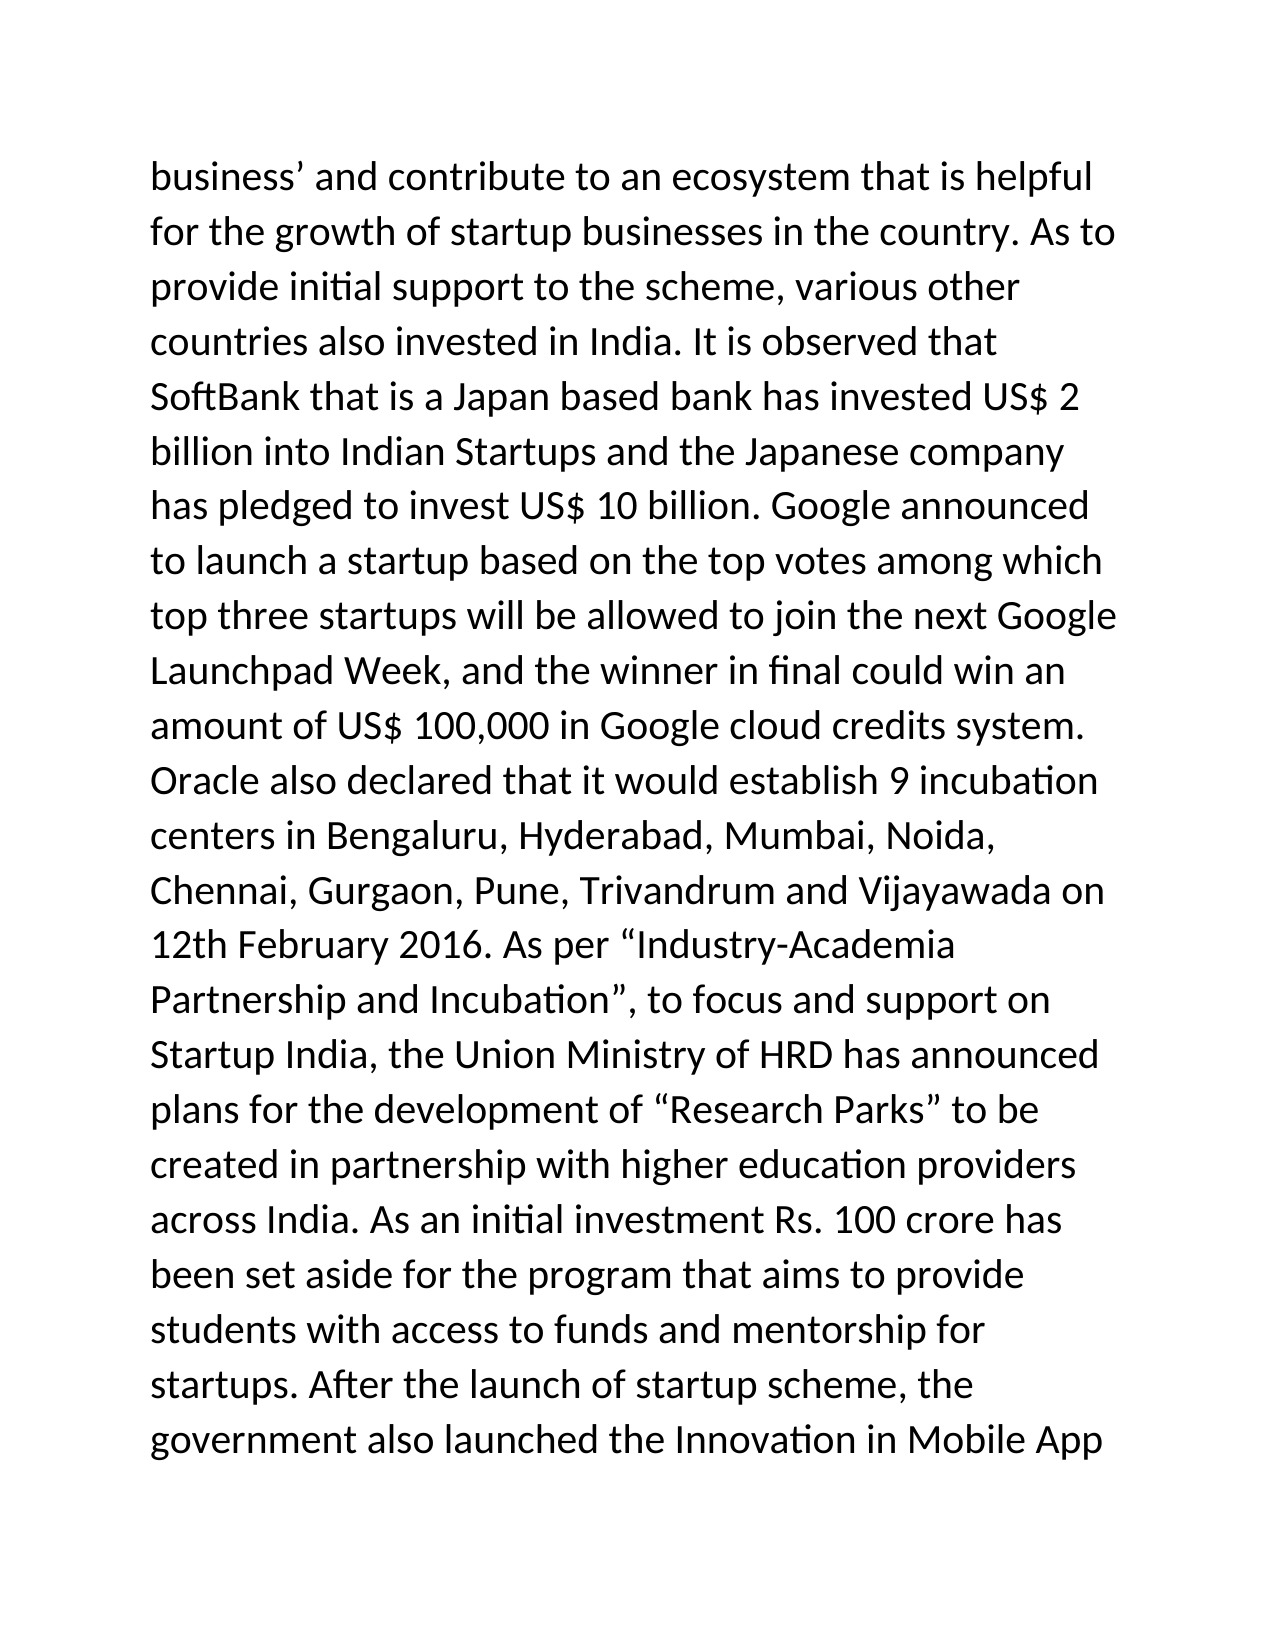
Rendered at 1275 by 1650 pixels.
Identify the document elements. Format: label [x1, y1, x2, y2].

text [150, 150, 1125, 1463]
